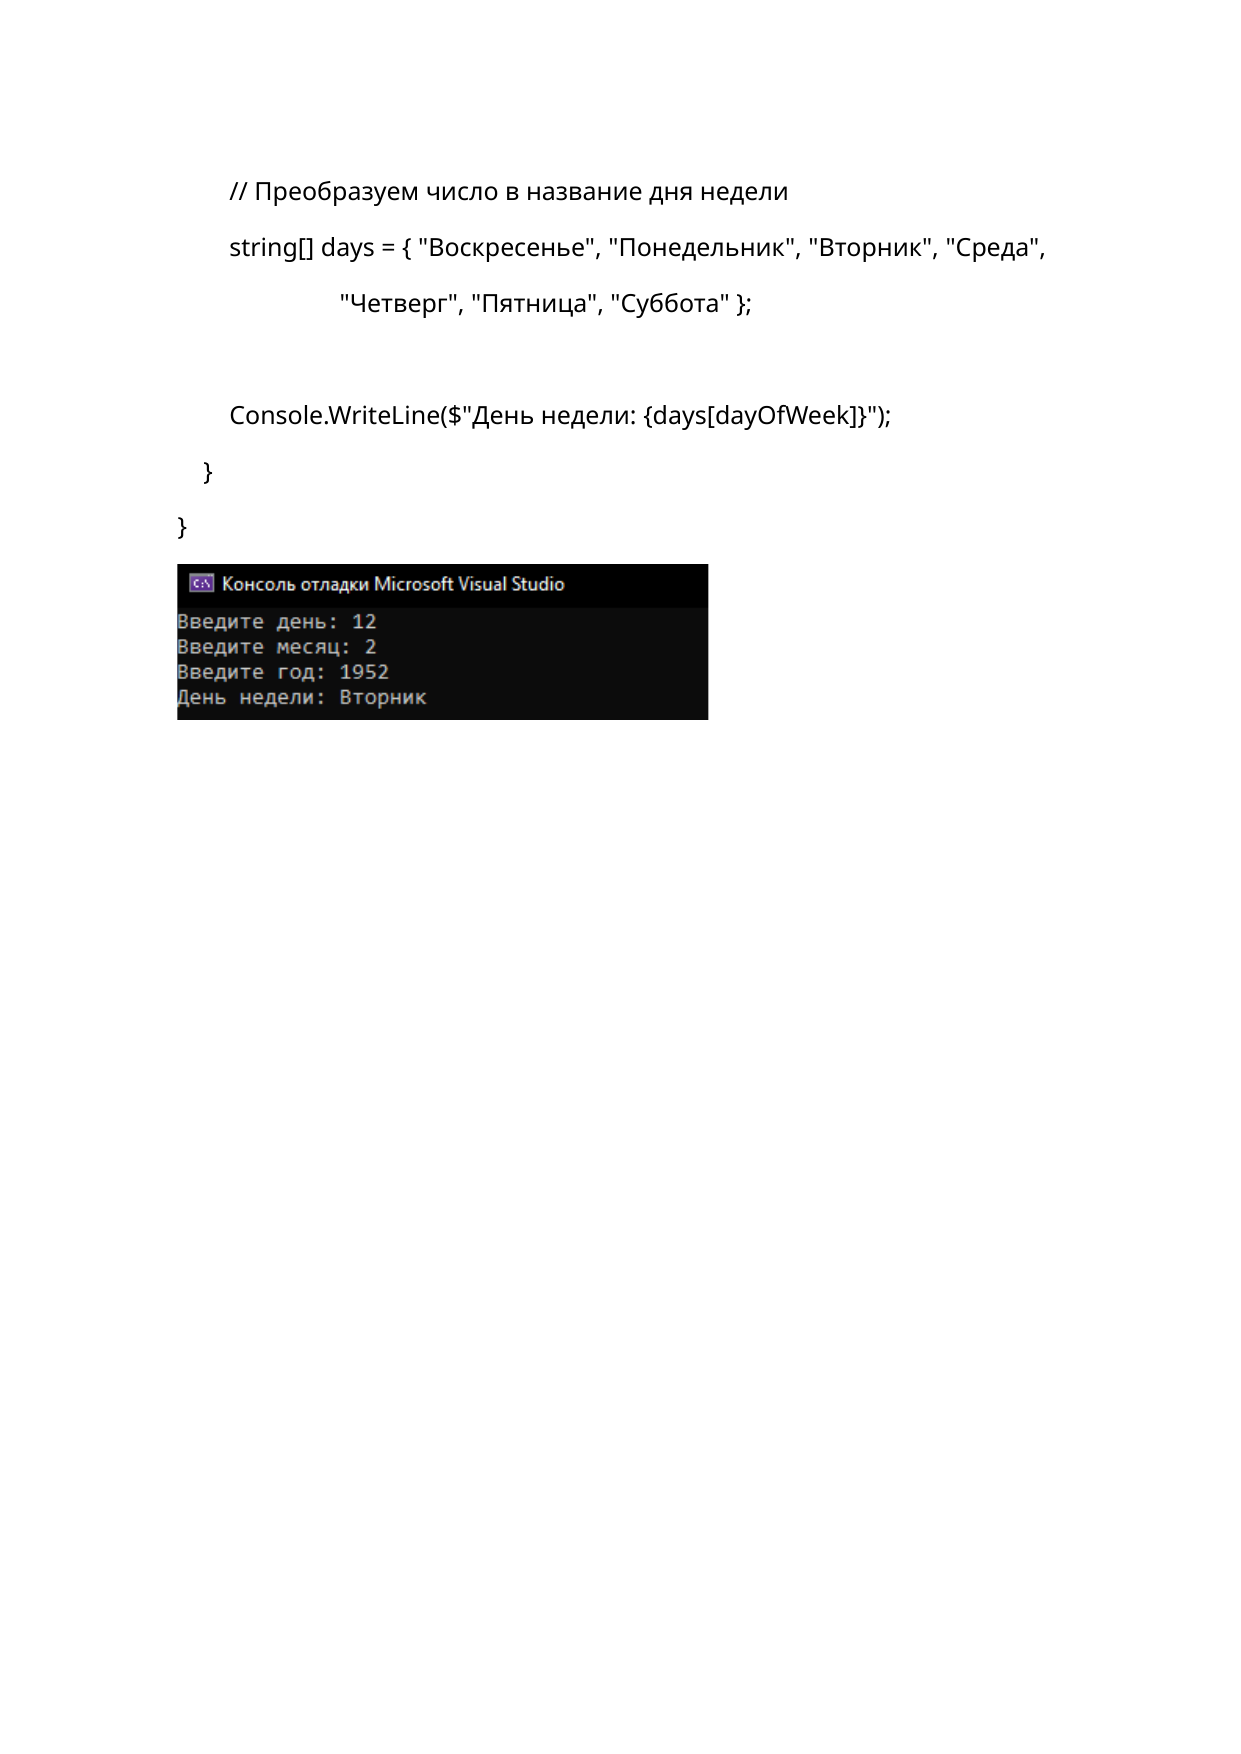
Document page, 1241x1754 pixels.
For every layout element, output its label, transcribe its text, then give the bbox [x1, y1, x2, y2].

picture [177, 564, 709, 720]
text } [177, 509, 1152, 543]
text string[] days = { "Воскресенье", "Понедельник", "Вторник", "Среда", [177, 230, 1152, 264]
text } [177, 453, 1152, 487]
text // Преобразуем число в название дня недели [177, 174, 1152, 208]
text "Четверг", "Пятница", "Суббота" }; [177, 286, 1152, 320]
text Console.WriteLine($"День недели: {days[dayOfWeek]}"); [177, 397, 1152, 431]
